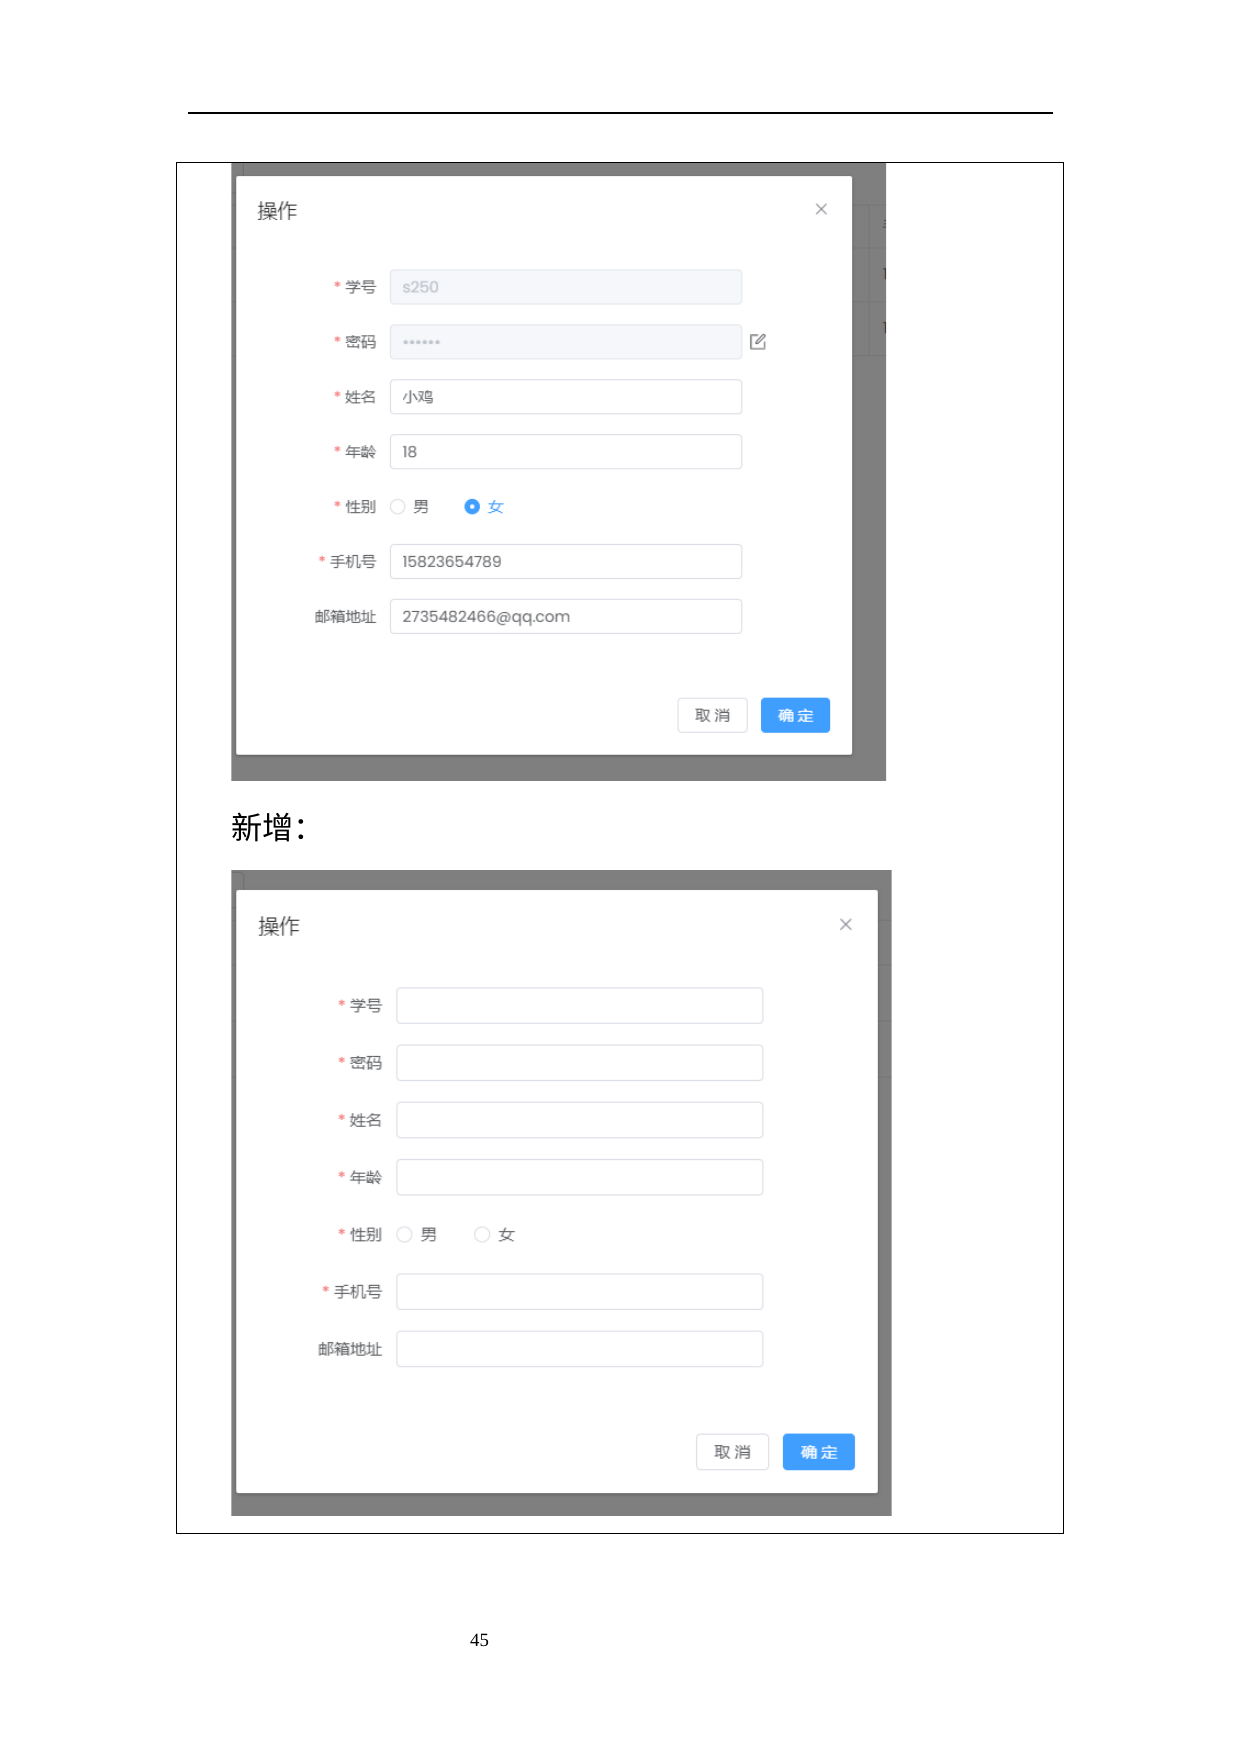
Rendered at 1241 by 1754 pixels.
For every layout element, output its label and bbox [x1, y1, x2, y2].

table_header [177, 163, 1063, 1533]
picture [231, 870, 892, 1516]
picture [231, 163, 887, 781]
